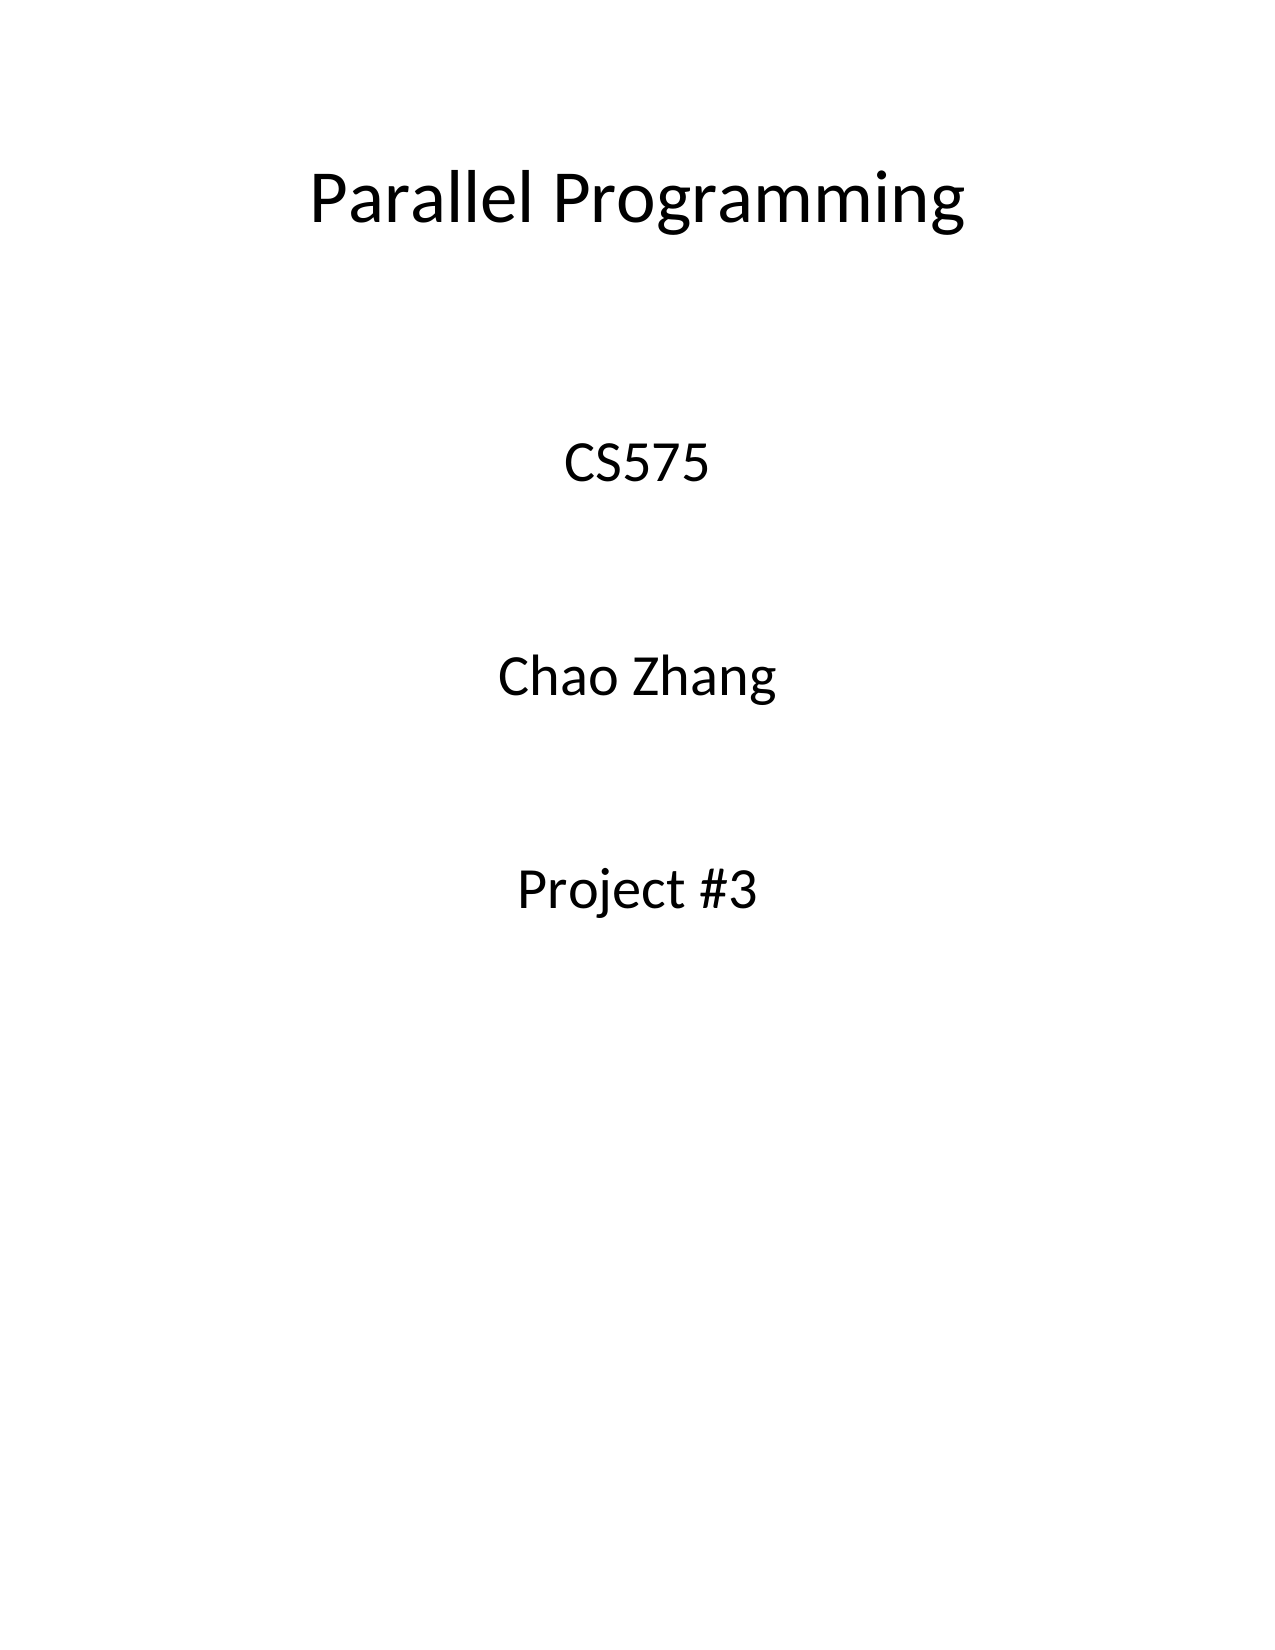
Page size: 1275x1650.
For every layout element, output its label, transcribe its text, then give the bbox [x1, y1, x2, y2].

text CS575 [150, 425, 1125, 496]
text Project #3 [150, 852, 1125, 923]
text Parallel Programming [150, 150, 1125, 242]
text Chao Zhang [150, 638, 1125, 710]
